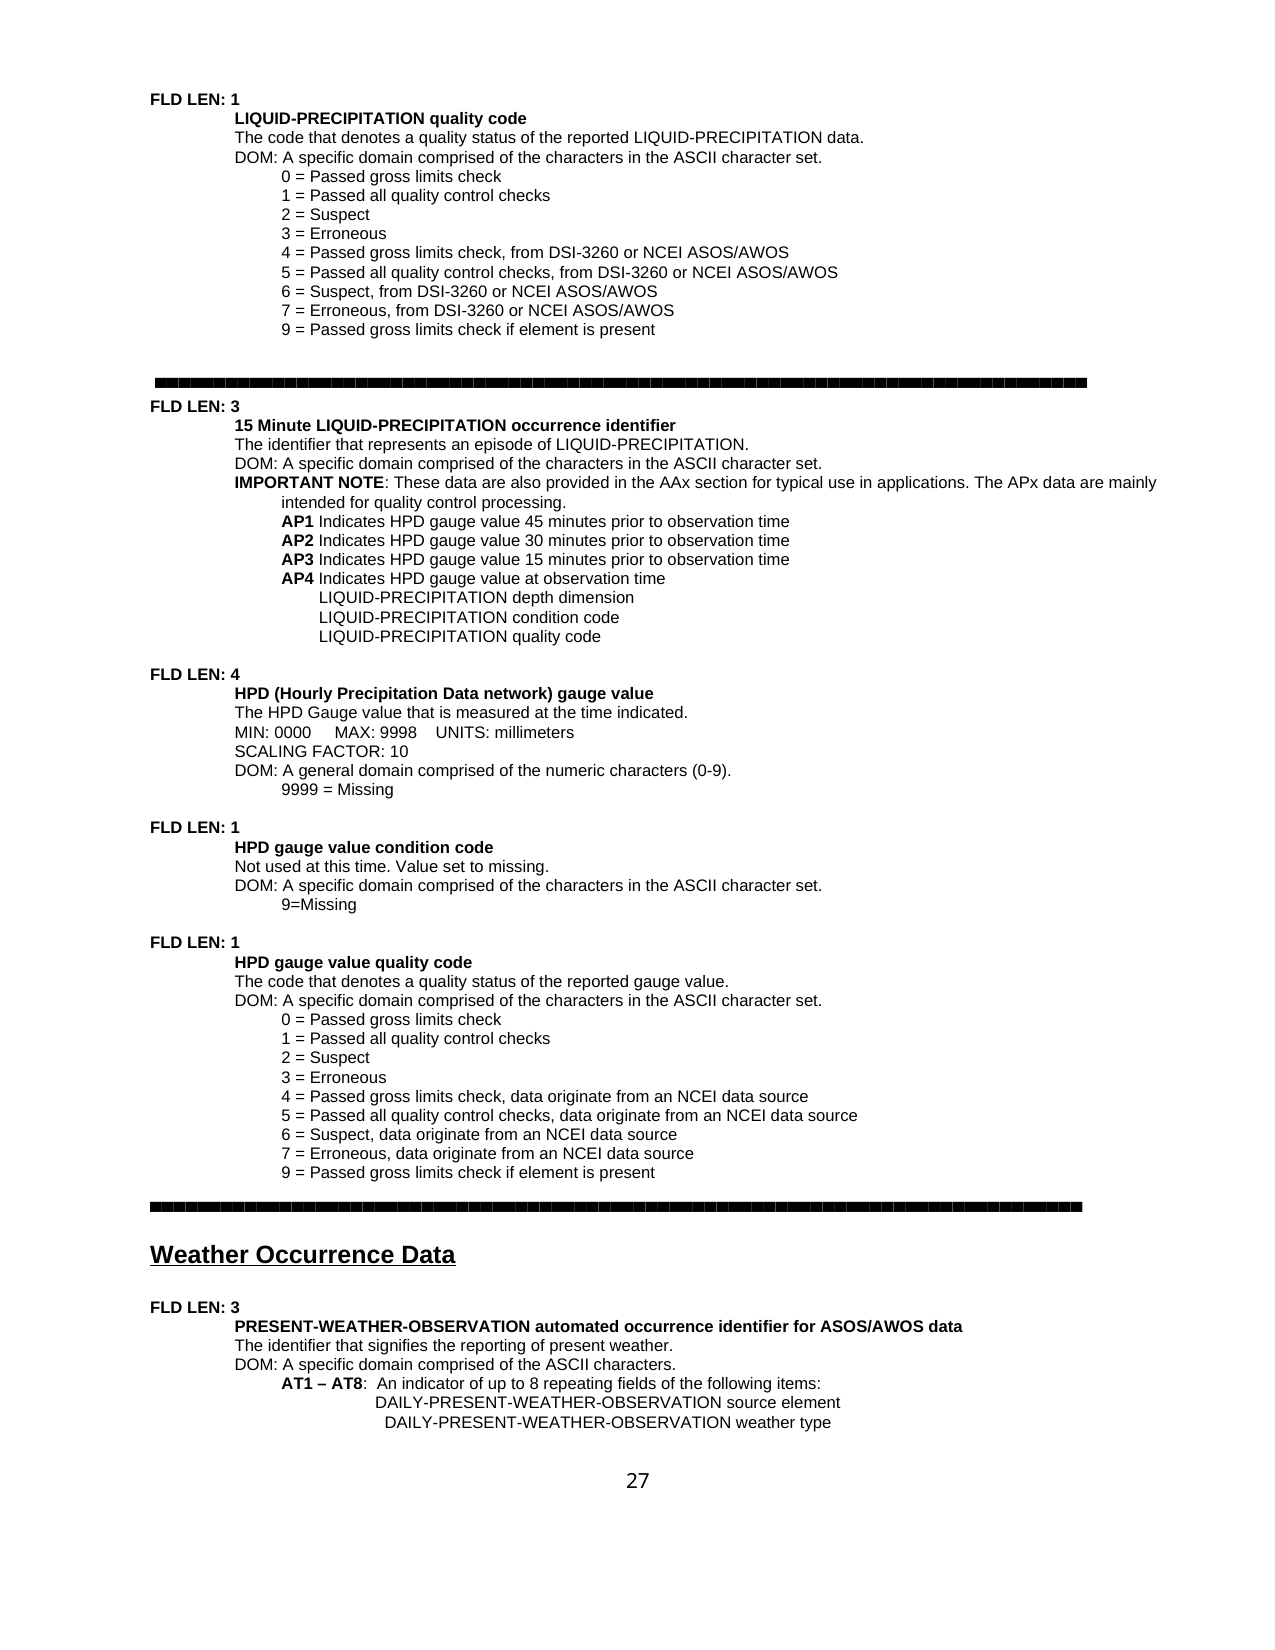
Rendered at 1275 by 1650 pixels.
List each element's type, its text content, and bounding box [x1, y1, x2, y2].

text HPD (Hourly Precipitation Data network) gauge value [150, 684, 1125, 703]
text DOM: A specific domain comprised of the characters in the ASCII character set. [150, 147, 1125, 167]
text AT1 – AT8: An indicator of up to 8 repeating fields of the following items: [150, 1374, 1125, 1393]
text 9=Missing [150, 895, 1125, 914]
text 1 = Passed all quality control checks [150, 1029, 1125, 1048]
text 6 = Suspect, data originate from an NCEI data source [150, 1125, 1125, 1144]
text 2 = Suspect [150, 1048, 1125, 1067]
text FLD LEN: 3 [150, 1297, 1125, 1317]
text DOM: A specific domain comprised of the ASCII characters. [150, 1355, 1125, 1374]
text 9 = Passed gross limits check if element is present [150, 320, 1125, 339]
text The HPD Gauge value that is measured at the time indicated. [150, 703, 1125, 722]
text The identifier that signifies the reporting of present weather. [150, 1336, 1125, 1355]
text HPD gauge value condition code [150, 837, 1125, 857]
text 3 = Erroneous [150, 1067, 1125, 1087]
text Weather Occurrence Data [150, 1240, 1125, 1269]
text IMPORTANT NOTE: These data are also provided in the AAx section for typical use in applications. The APx data are mainly [150, 473, 1219, 492]
text Not used at this time. Value set to missing. [150, 857, 1125, 876]
text 4 = Passed gross limits check, from DSI-3260 or NCEI ASOS/AWOS [150, 243, 1125, 262]
text AP2 Indicates HPD gauge value 30 minutes prior to observation time [150, 531, 1125, 550]
text intended for quality control processing. [150, 492, 1219, 512]
text 0 = Passed gross limits check [150, 167, 1125, 186]
text 5 = Passed all quality control checks, from DSI-3260 or NCEI ASOS/AWOS [150, 262, 1125, 282]
text FLD LEN: 1 [150, 90, 1125, 109]
text 3 = Erroneous [150, 224, 1125, 243]
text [150, 1393, 1125, 1412]
text The identifier that represents an episode of LIQUID-PRECIPITATION. [150, 435, 1125, 454]
text AP4 Indicates HPD gauge value at observation time [150, 569, 1125, 588]
text 15 Minute LIQUID-PRECIPITATION occurrence identifier [150, 416, 1125, 435]
text FLD LEN: 1 [150, 933, 1125, 952]
text 5 = Passed all quality control checks, data originate from an NCEI data source [150, 1106, 1125, 1125]
text SCALING FACTOR: 10 [150, 742, 1125, 761]
text 0 = Passed gross limits check [150, 1010, 1125, 1029]
text DOM: A general domain comprised of the numeric characters (0-9). [150, 761, 1125, 780]
text LIQUID-PRECIPITATION condition code [150, 607, 1125, 627]
text DOM: A specific domain comprised of the characters in the ASCII character set. [150, 454, 1219, 473]
text 9 = Passed gross limits check if element is present [150, 1163, 1125, 1182]
text HPD gauge value quality code [150, 952, 1125, 972]
text AP1 Indicates HPD gauge value 45 minutes prior to observation time [150, 512, 1125, 531]
text LIQUID-PRECIPITATION quality code [150, 627, 1125, 646]
text 9999 = Missing [150, 780, 1125, 799]
text FLD LEN: 4 [150, 665, 1125, 684]
text LIQUID-PRECIPITATION quality code [150, 109, 1125, 128]
text 1 = Passed all quality control checks [150, 186, 1125, 205]
text The code that denotes a quality status of the reported gauge value. [150, 972, 1125, 991]
text DOM: A specific domain comprised of the characters in the ASCII character set. [150, 991, 1125, 1010]
text PRESENT-WEATHER-OBSERVATION automated occurrence identifier for ASOS/AWOS data [150, 1317, 1125, 1336]
text FLD LEN: 1 [150, 818, 1125, 837]
text DAILY-PRESENT-WEATHER-OBSERVATION weather type [150, 1412, 1125, 1432]
text ▀▀▀▀▀▀▀▀▀▀▀▀▀▀▀▀▀▀▀▀▀▀▀▀▀▀▀▀▀▀▀▀▀▀▀▀▀▀▀▀▀▀▀▀▀▀▀▀▀▀▀▀▀▀▀▀▀▀▀▀▀▀▀▀▀▀▀▀▀▀▀▀▀▀▀▀▀▀▀ [150, 377, 1125, 397]
text 7 = Erroneous, data originate from an NCEI data source [150, 1144, 1125, 1163]
text MIN: 0000 MAX: 9998 UNITS: millimeters [150, 722, 1125, 742]
text 6 = Suspect, from DSI-3260 or NCEI ASOS/AWOS [150, 282, 1125, 301]
text 4 = Passed gross limits check, data originate from an NCEI data source [150, 1087, 1125, 1106]
text DOM: A specific domain comprised of the characters in the ASCII character set. [150, 876, 1125, 895]
text The code that denotes a quality status of the reported LIQUID-PRECIPITATION data. [150, 128, 1125, 147]
text 7 = Erroneous, from DSI-3260 or NCEI ASOS/AWOS [150, 301, 1125, 320]
text AP3 Indicates HPD gauge value 15 minutes prior to observation time [150, 550, 1125, 569]
text LIQUID-PRECIPITATION depth dimension [150, 588, 1125, 607]
text 2 = Suspect [150, 205, 1125, 224]
text FLD LEN: 3 [150, 397, 1125, 416]
text ▀▀▀▀▀▀▀▀▀▀▀▀▀▀▀▀▀▀▀▀▀▀▀▀▀▀▀▀▀▀▀▀▀▀▀▀▀▀▀▀▀▀▀▀▀▀▀▀▀▀▀▀▀▀▀▀▀▀▀▀▀▀▀▀▀▀▀▀▀▀▀▀▀▀▀▀▀▀▀ [150, 1202, 1125, 1221]
